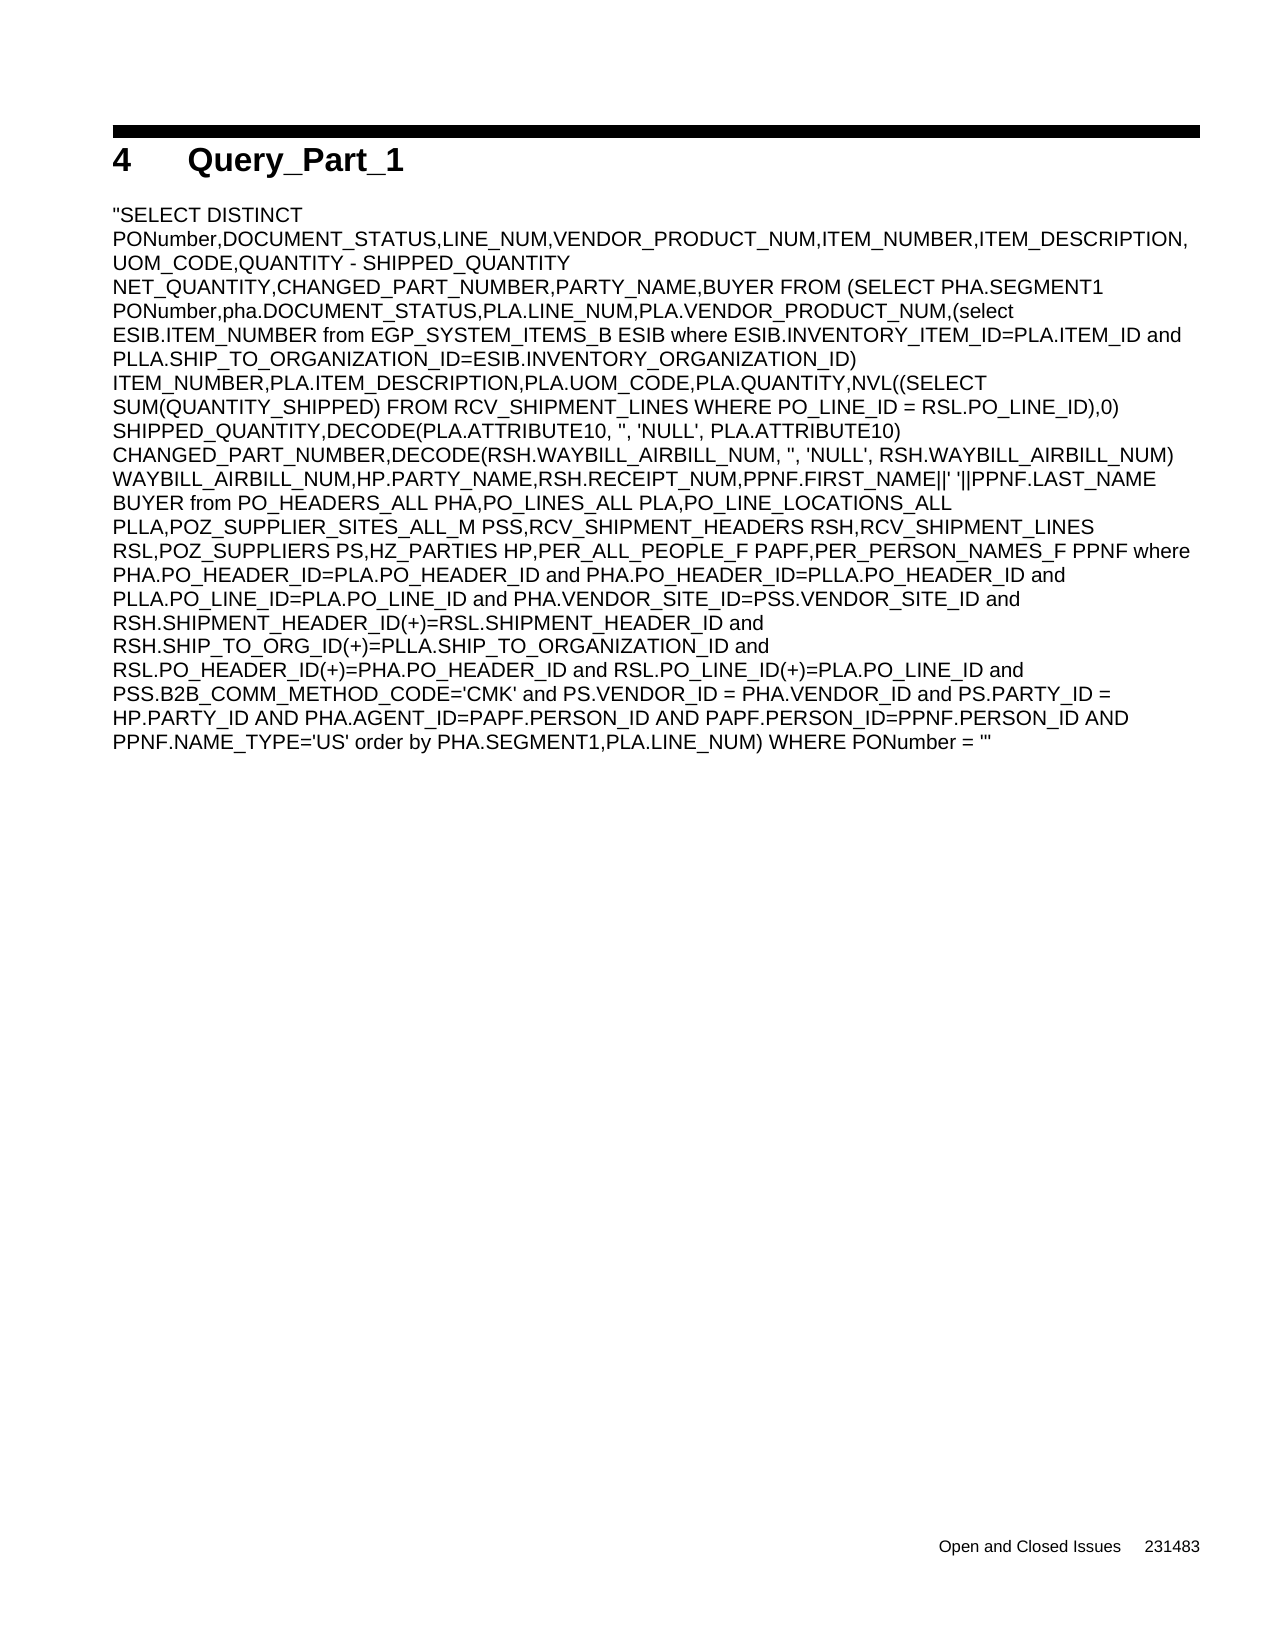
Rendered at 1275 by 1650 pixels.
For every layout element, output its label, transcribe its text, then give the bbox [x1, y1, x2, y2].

subtitle Query_Part_1 [112, 126, 1200, 178]
text "SELECT DISTINCT PONumber,DOCUMENT_STATUS,LINE_NUM,VENDOR_PRODUCT_NUM,ITEM_NUMBER,ITEM_DESCRIPTION,UOM_CODE,QUANTITY - SHIPPED_QUANTITY NET_QUANTITY,CHANGED_PART_NUMBER,PARTY_NAME,BUYER FROM (SELECT PHA.SEGMENT1 PONumber,pha.DOCUMENT_STATUS,PLA.LINE_NUM,PLA.VENDOR_PRODUCT_NUM,(select ESIB.ITEM_NUMBER from EGP_SYSTEM_ITEMS_B ESIB where ESIB.INVENTORY_ITEM_ID=PLA.ITEM_ID and PLLA.SHIP_TO_ORGANIZATION_ID=ESIB.INVENTORY_ORGANIZATION_ID) ITEM_NUMBER,PLA.ITEM_DESCRIPTION,PLA.UOM_CODE,PLA.QUANTITY,NVL((SELECT SUM(QUANTITY_SHIPPED) FROM RCV_SHIPMENT_LINES WHERE PO_LINE_ID = RSL.PO_LINE_ID),0) SHIPPED_QUANTITY,DECODE(PLA.ATTRIBUTE10, '', 'NULL', PLA.ATTRIBUTE10) CHANGED_PART_NUMBER,DECODE(RSH.WAYBILL_AIRBILL_NUM, '', 'NULL', RSH.WAYBILL_AIRBILL_NUM) WAYBILL_AIRBILL_NUM,HP.PARTY_NAME,RSH.RECEIPT_NUM,PPNF.FIRST_NAME||' '||PPNF.LAST_NAME BUYER from PO_HEADERS_ALL PHA,PO_LINES_ALL PLA,PO_LINE_LOCATIONS_ALL PLLA,POZ_SUPPLIER_SITES_ALL_M PSS,RCV_SHIPMENT_HEADERS RSH,RCV_SHIPMENT_LINES RSL,POZ_SUPPLIERS PS,HZ_PARTIES HP,PER_ALL_PEOPLE_F PAPF,PER_PERSON_NAMES_F PPNF where PHA.PO_HEADER_ID=PLA.PO_HEADER_ID and PHA.PO_HEADER_ID=PLLA.PO_HEADER_ID and PLLA.PO_LINE_ID=PLA.PO_LINE_ID and PHA.VENDOR_SITE_ID=PSS.VENDOR_SITE_ID and RSH.SHIPMENT_HEADER_ID(+)=RSL.SHIPMENT_HEADER_ID and RSH.SHIP_TO_ORG_ID(+)=PLLA.SHIP_TO_ORGANIZATION_ID and RSL.PO_HEADER_ID(+)=PHA.PO_HEADER_ID and RSL.PO_LINE_ID(+)=PLA.PO_LINE_ID and PSS.B2B_COMM_METHOD_CODE='CMK' and PS.VENDOR_ID = PHA.VENDOR_ID and PS.PARTY_ID = HP.PARTY_ID AND PHA.AGENT_ID=PAPF.PERSON_ID AND PAPF.PERSON_ID=PPNF.PERSON_ID AND PPNF.NAME_TYPE='US' order by PHA.SEGMENT1,PLA.LINE_NUM) WHERE PONumber = '" [112, 203, 1200, 754]
